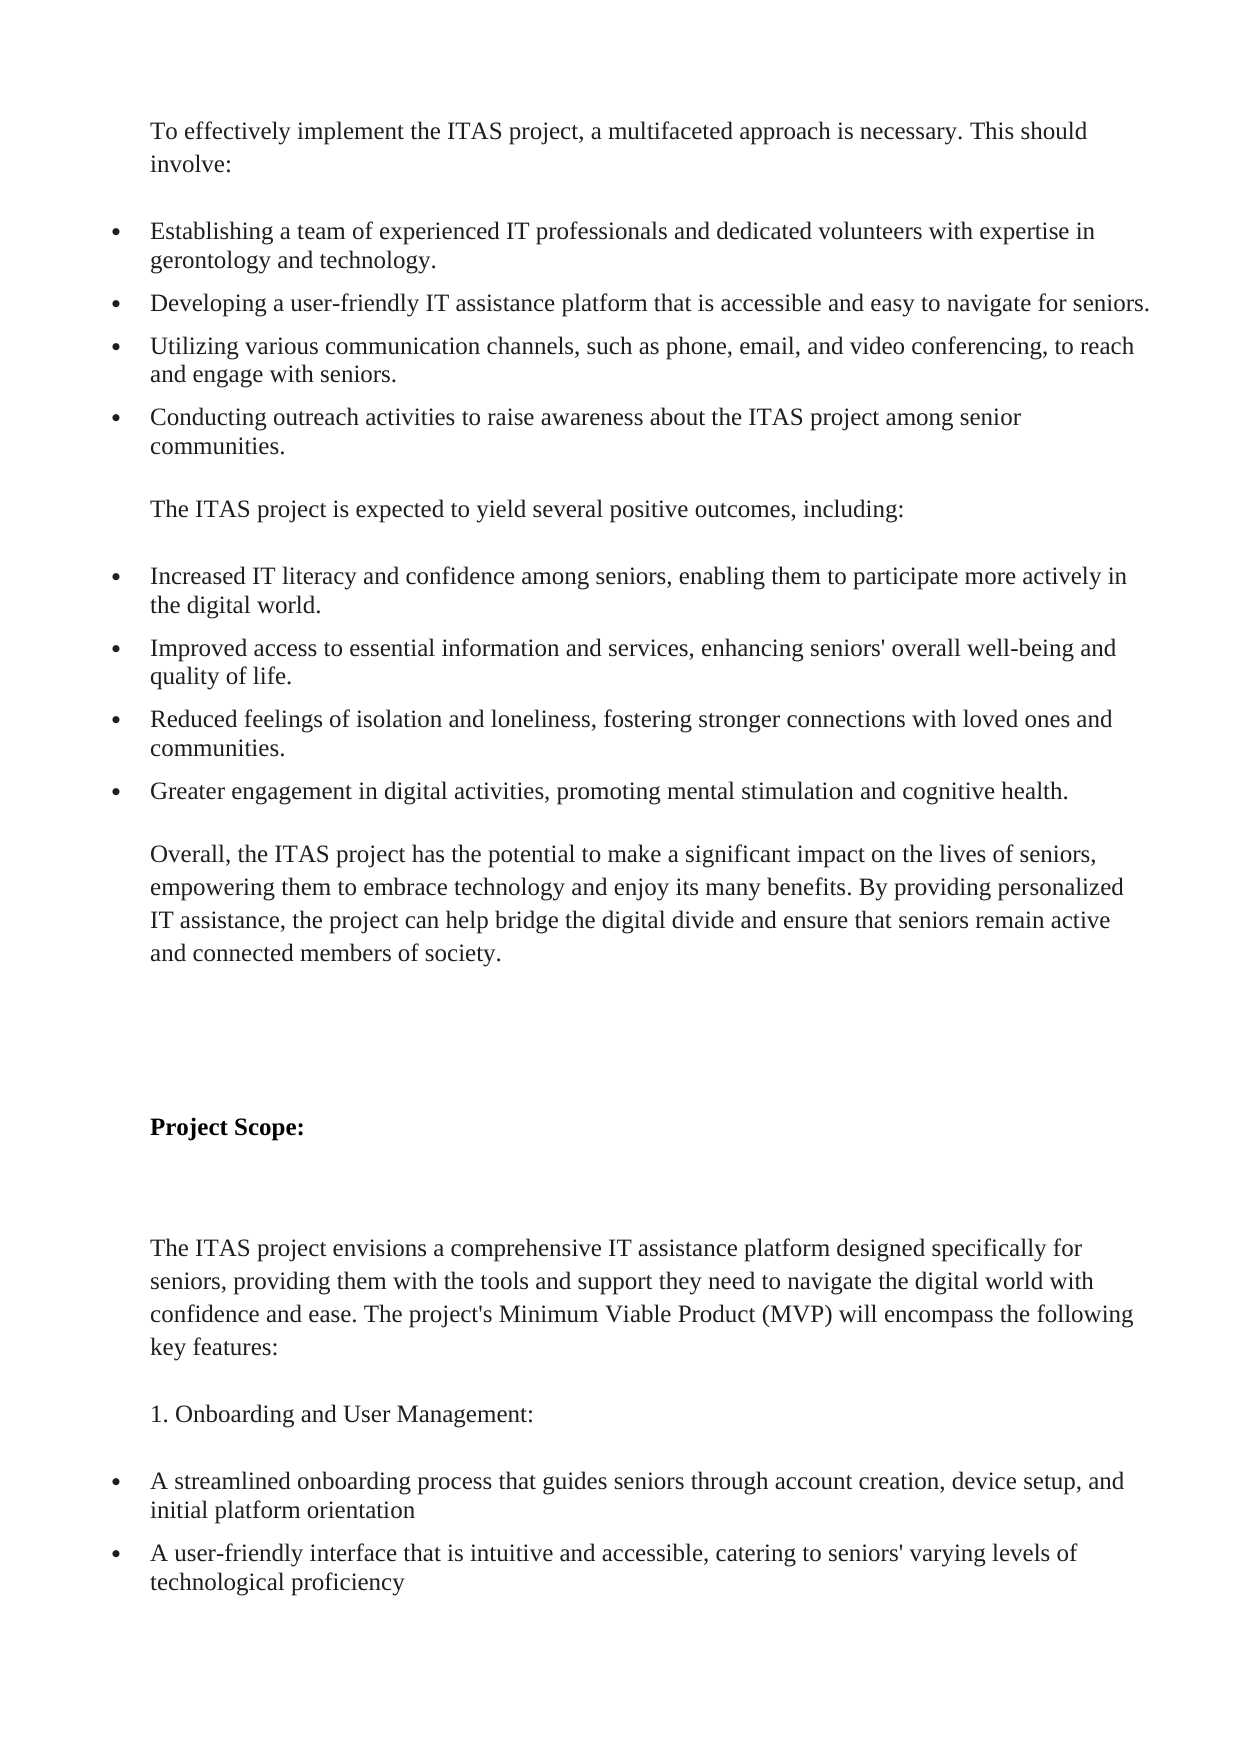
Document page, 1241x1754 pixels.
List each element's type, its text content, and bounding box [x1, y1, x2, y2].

list A user-friendly interface that is intuitive and accessible, catering to seniors' varying levels of technological proficiency [112, 1538, 1152, 1595]
list Reduced feelings of isolation and loneliness, fostering stronger connections with loved ones and communities. [112, 704, 1152, 762]
text 1. Onboarding and User Management: [150, 1399, 1152, 1428]
list Greater engagement in digital activities, promoting mental stimulation and cognitive health. [112, 776, 1152, 805]
list Conducting outreach activities to raise awareness about the ITAS project among senior communities. [112, 402, 1152, 460]
list Developing a user-friendly IT assistance platform that is accessible and easy to navigate for seniors. [112, 288, 1152, 317]
list A streamlined onboarding process that guides seniors through account creation, device setup, and initial platform orientation [112, 1466, 1152, 1524]
text The ITAS project envisions a comprehensive IT assistance platform designed specifically for seniors, providing them with the tools and support they need to navigate the digital world with confidence and ease. The project's Minimum Viable Product (MVP) will encompass the following key features: [150, 1233, 1152, 1361]
text To effectively implement the ITAS project, a multifaceted approach is necessary. This should involve: [150, 116, 1152, 178]
text Project Scope: [150, 1112, 1152, 1141]
list Increased IT literacy and confidence among seniors, enabling them to participate more actively in the digital world. [112, 561, 1152, 618]
list Utilizing various communication channels, such as phone, email, and video conferencing, to reach and engage with seniors. [112, 331, 1152, 388]
list Establishing a team of experienced IT professionals and dedicated volunteers with expertise in gerontology and technology. [112, 216, 1152, 274]
list Improved access to essential information and services, enhancing seniors' overall well-being and quality of life. [112, 633, 1152, 690]
text The ITAS project is expected to yield several positive outcomes, including: [150, 494, 1152, 523]
text Overall, the ITAS project has the potential to make a significant impact on the lives of seniors, empowering them to embrace technology and enjoy its many benefits. By providing personalized IT assistance, the project can help bridge the digital divide and ensure that seniors remain active and connected members of society. [150, 839, 1152, 966]
